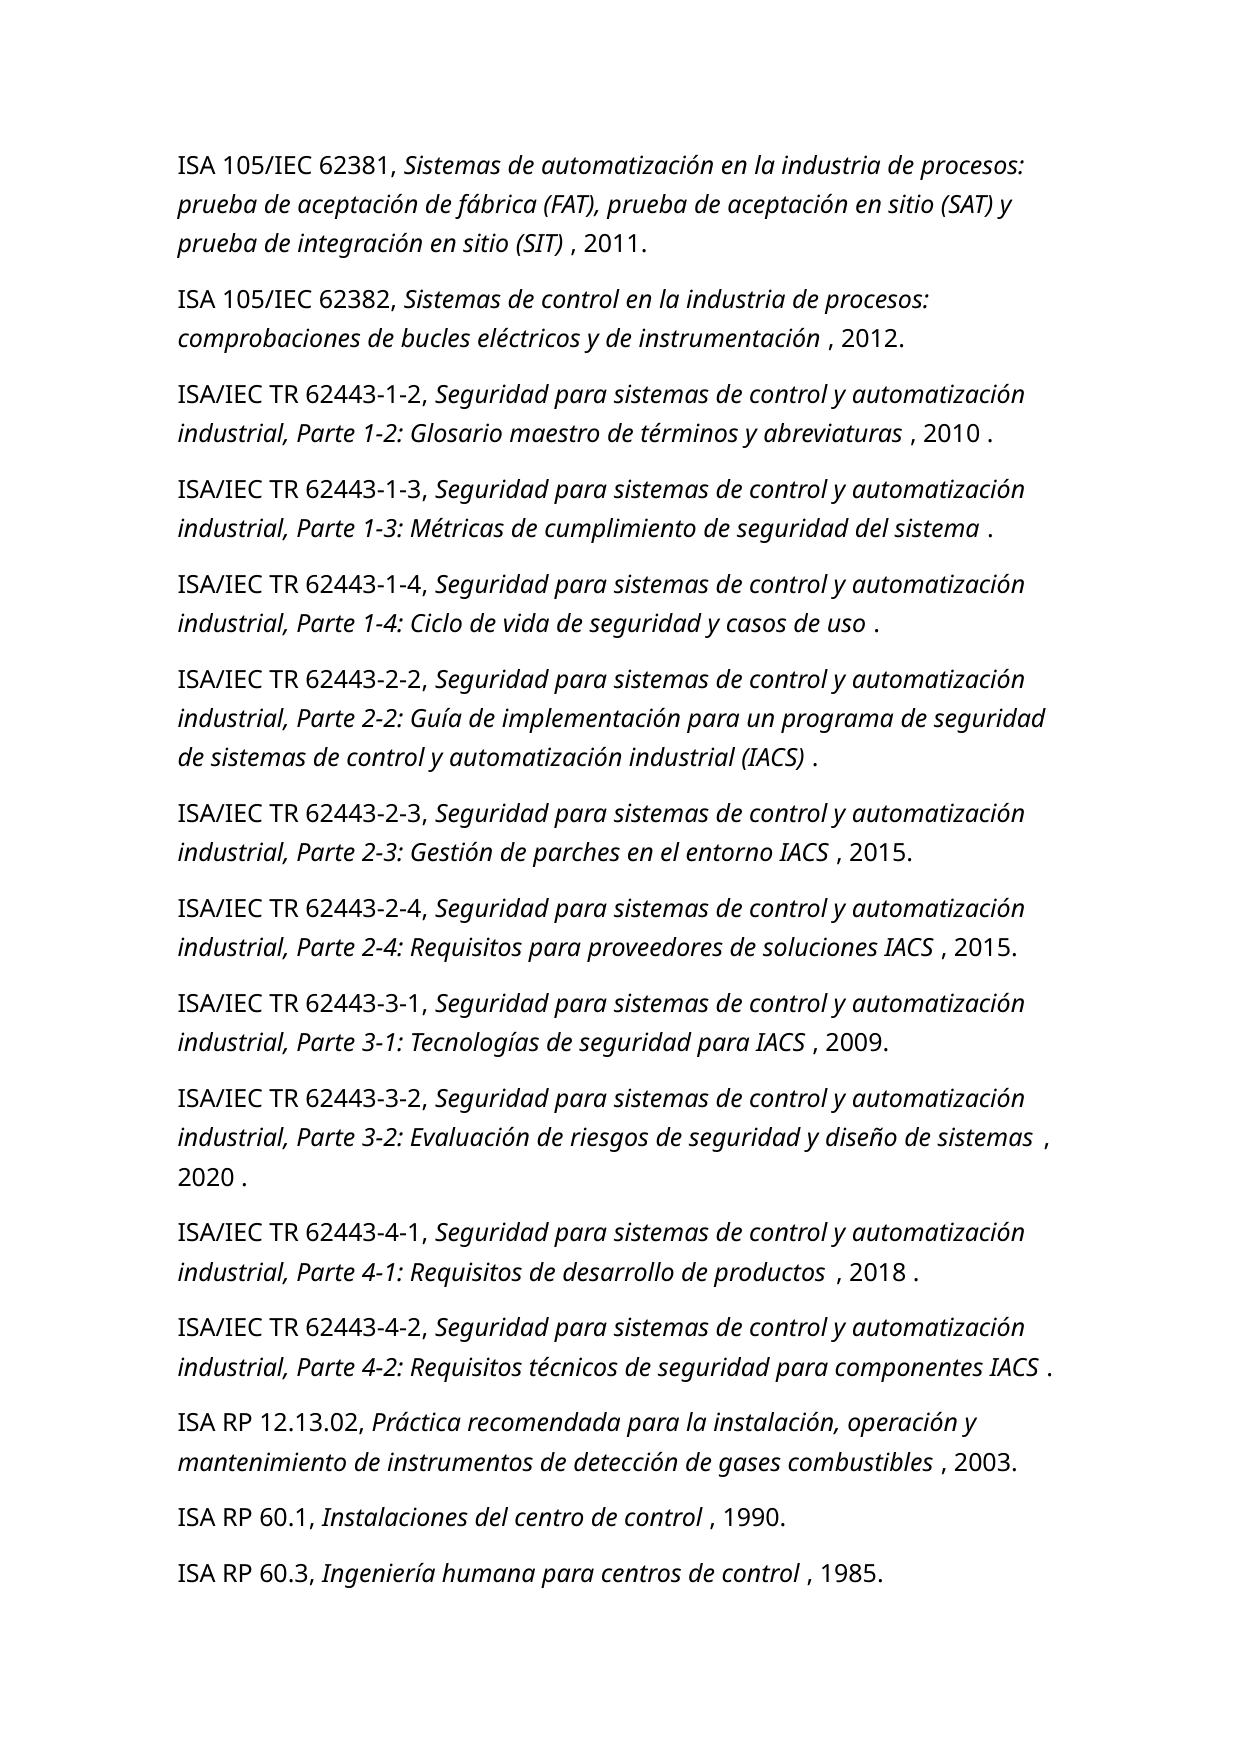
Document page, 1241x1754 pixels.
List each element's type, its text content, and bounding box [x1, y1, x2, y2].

text ISA/IEC TR 62443-3-1, Seguridad para sistemas de control y automatización industrial, Parte 3-1: Tecnologías de seguridad para IACS , 2009. [177, 986, 1063, 1059]
text ISA 105/IEC 62381, Sistemas de automatización en la industria de procesos: prueba de aceptación de fábrica (FAT), prueba de aceptación en sitio (SAT) y prueba de integración en sitio (SIT) , 2011. [177, 148, 1063, 260]
text ISA RP 60.3, Ingeniería humana para centros de control , 1985. [177, 1556, 1063, 1590]
text ISA/IEC TR 62443-2-2, Seguridad para sistemas de control y automatización industrial, Parte 2-2: Guía de implementación para un programa de seguridad de sistemas de control y automatización industrial (IACS) . [177, 662, 1063, 774]
text ISA RP 12.13.02, Práctica recomendada para la instalación, operación y mantenimiento de instrumentos de detección de gases combustibles , 2003. [177, 1405, 1063, 1478]
text ISA/IEC TR 62443-3-2, Seguridad para sistemas de control y automatización industrial, Parte 3-2: Evaluación de riesgos de seguridad y diseño de sistemas , 2020 . [177, 1081, 1063, 1193]
text ISA/IEC TR 62443-2-3, Seguridad para sistemas de control y automatización industrial, Parte 2-3: Gestión de parches en el entorno IACS , 2015. [177, 796, 1063, 869]
text ISA/IEC TR 62443-1-4, Seguridad para sistemas de control y automatización industrial, Parte 1-4: Ciclo de vida de seguridad y casos de uso . [177, 567, 1063, 640]
text ISA/IEC TR 62443-1-3, Seguridad para sistemas de control y automatización industrial, Parte 1-3: Métricas de cumplimiento de seguridad del sistema . [177, 472, 1063, 545]
text ISA/IEC TR 62443-4-1, Seguridad para sistemas de control y automatización industrial, Parte 4-1: Requisitos de desarrollo de productos , 2018 . [177, 1215, 1063, 1288]
text ISA/IEC TR 62443-2-4, Seguridad para sistemas de control y automatización industrial, Parte 2-4: Requisitos para proveedores de soluciones IACS , 2015. [177, 891, 1063, 964]
text ISA/IEC TR 62443-1-2, Seguridad para sistemas de control y automatización industrial, Parte 1-2: Glosario maestro de términos y abreviaturas , 2010 . [177, 377, 1063, 450]
text ISA 105/IEC 62382, Sistemas de control en la industria de procesos: comprobaciones de bucles eléctricos y de instrumentación , 2012. [177, 282, 1063, 355]
text ISA/IEC TR 62443-4-2, Seguridad para sistemas de control y automatización industrial, Parte 4-2: Requisitos técnicos de seguridad para componentes IACS . [177, 1310, 1063, 1383]
text ISA RP 60.1, Instalaciones del centro de control , 1990. [177, 1500, 1063, 1534]
